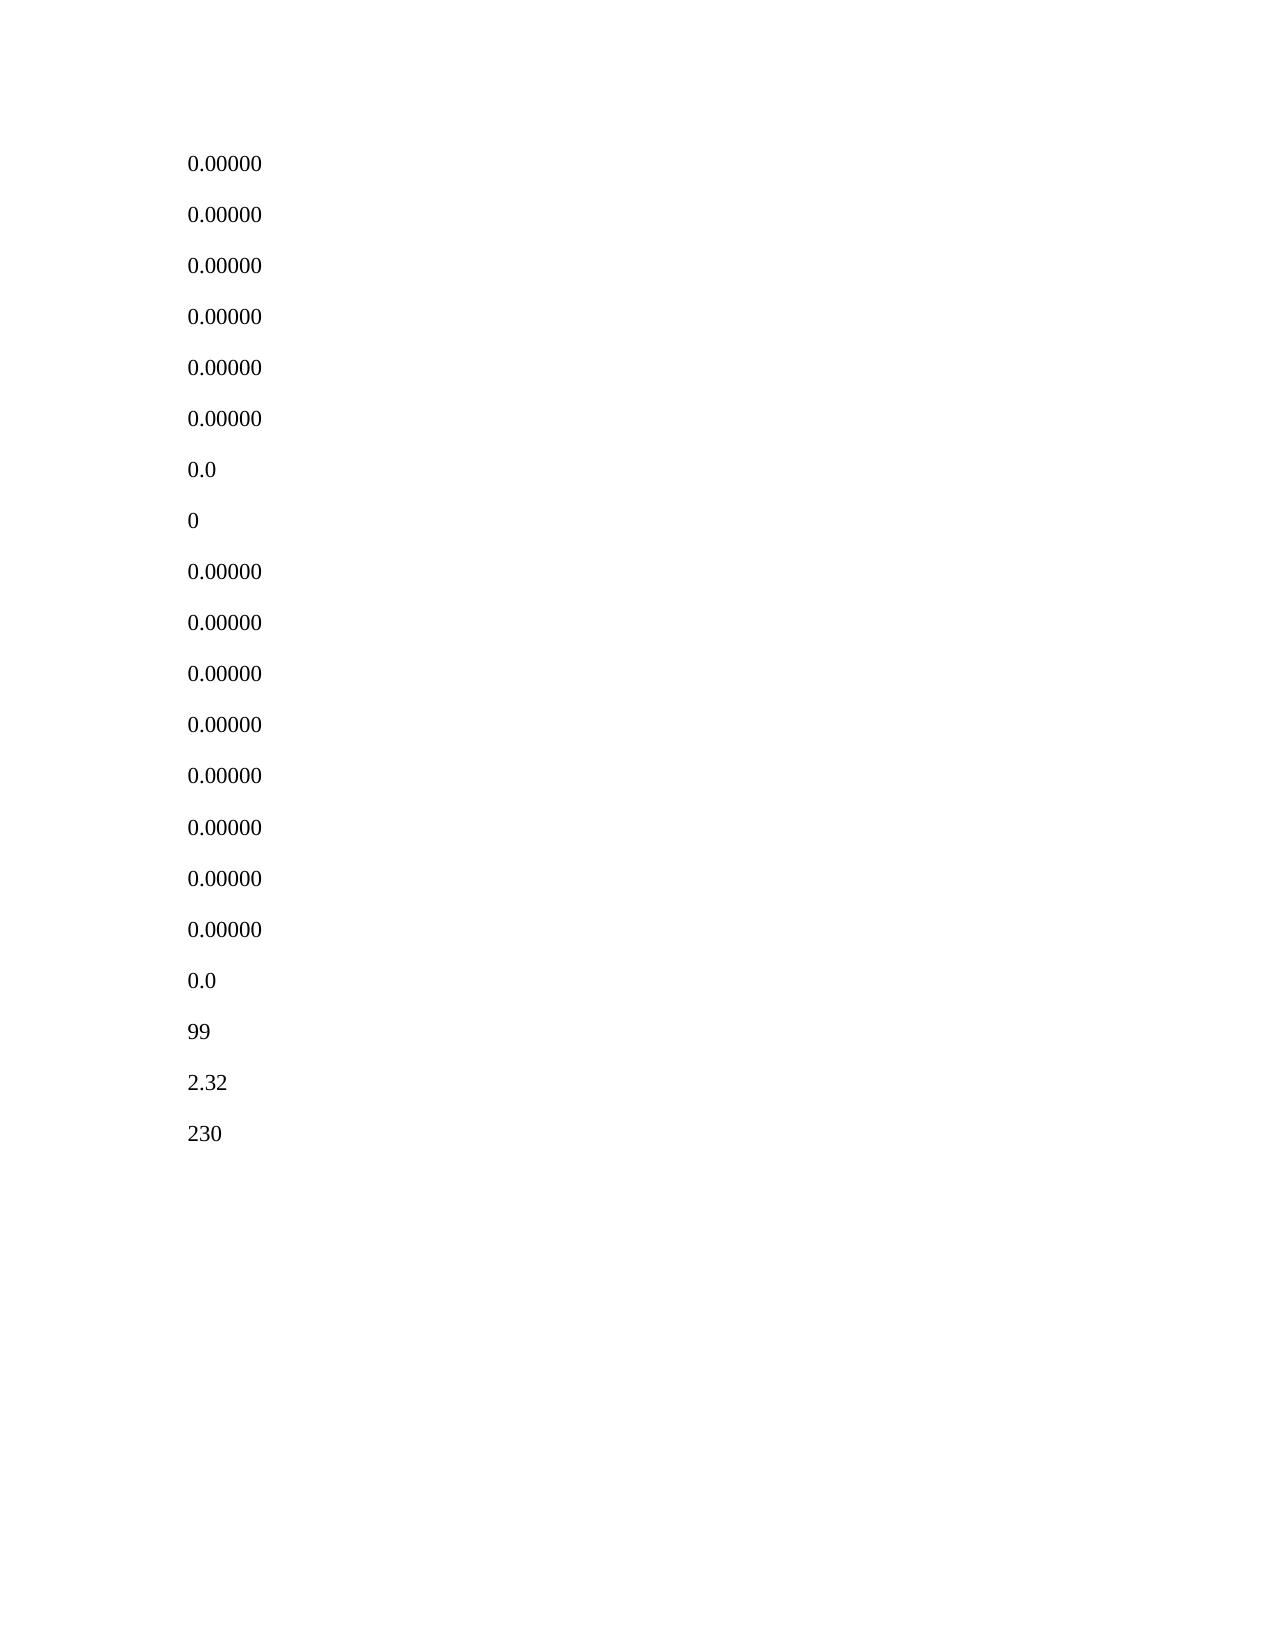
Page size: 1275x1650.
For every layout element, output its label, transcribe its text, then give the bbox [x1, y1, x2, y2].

table_cell 0.00000 [176, 303, 1076, 354]
table_cell 0.00000 [176, 405, 1076, 456]
table_cell 0.00000 [176, 201, 1076, 252]
table_cell 0 [176, 507, 1076, 558]
table_cell 99 [176, 1018, 1076, 1069]
table_cell 2.32 [176, 1069, 1076, 1120]
table_cell 0.00000 [176, 150, 1076, 201]
table_cell 0.00000 [176, 814, 1076, 864]
table_cell 0.0 [176, 967, 1076, 1018]
table_cell 0.00000 [176, 354, 1076, 405]
table_cell 0.00000 [176, 865, 1076, 916]
table_cell 0.00000 [176, 609, 1076, 660]
table_cell 0.00000 [176, 252, 1076, 303]
table_cell 0.00000 [176, 711, 1076, 762]
table_cell 0.00000 [176, 660, 1076, 711]
table_cell 0.00000 [176, 558, 1076, 609]
table_cell 230 [176, 1120, 1076, 1171]
table_cell 0.00000 [176, 916, 1076, 967]
table_cell 0.00000 [176, 763, 1076, 813]
table_cell 0.0 [176, 456, 1076, 507]
